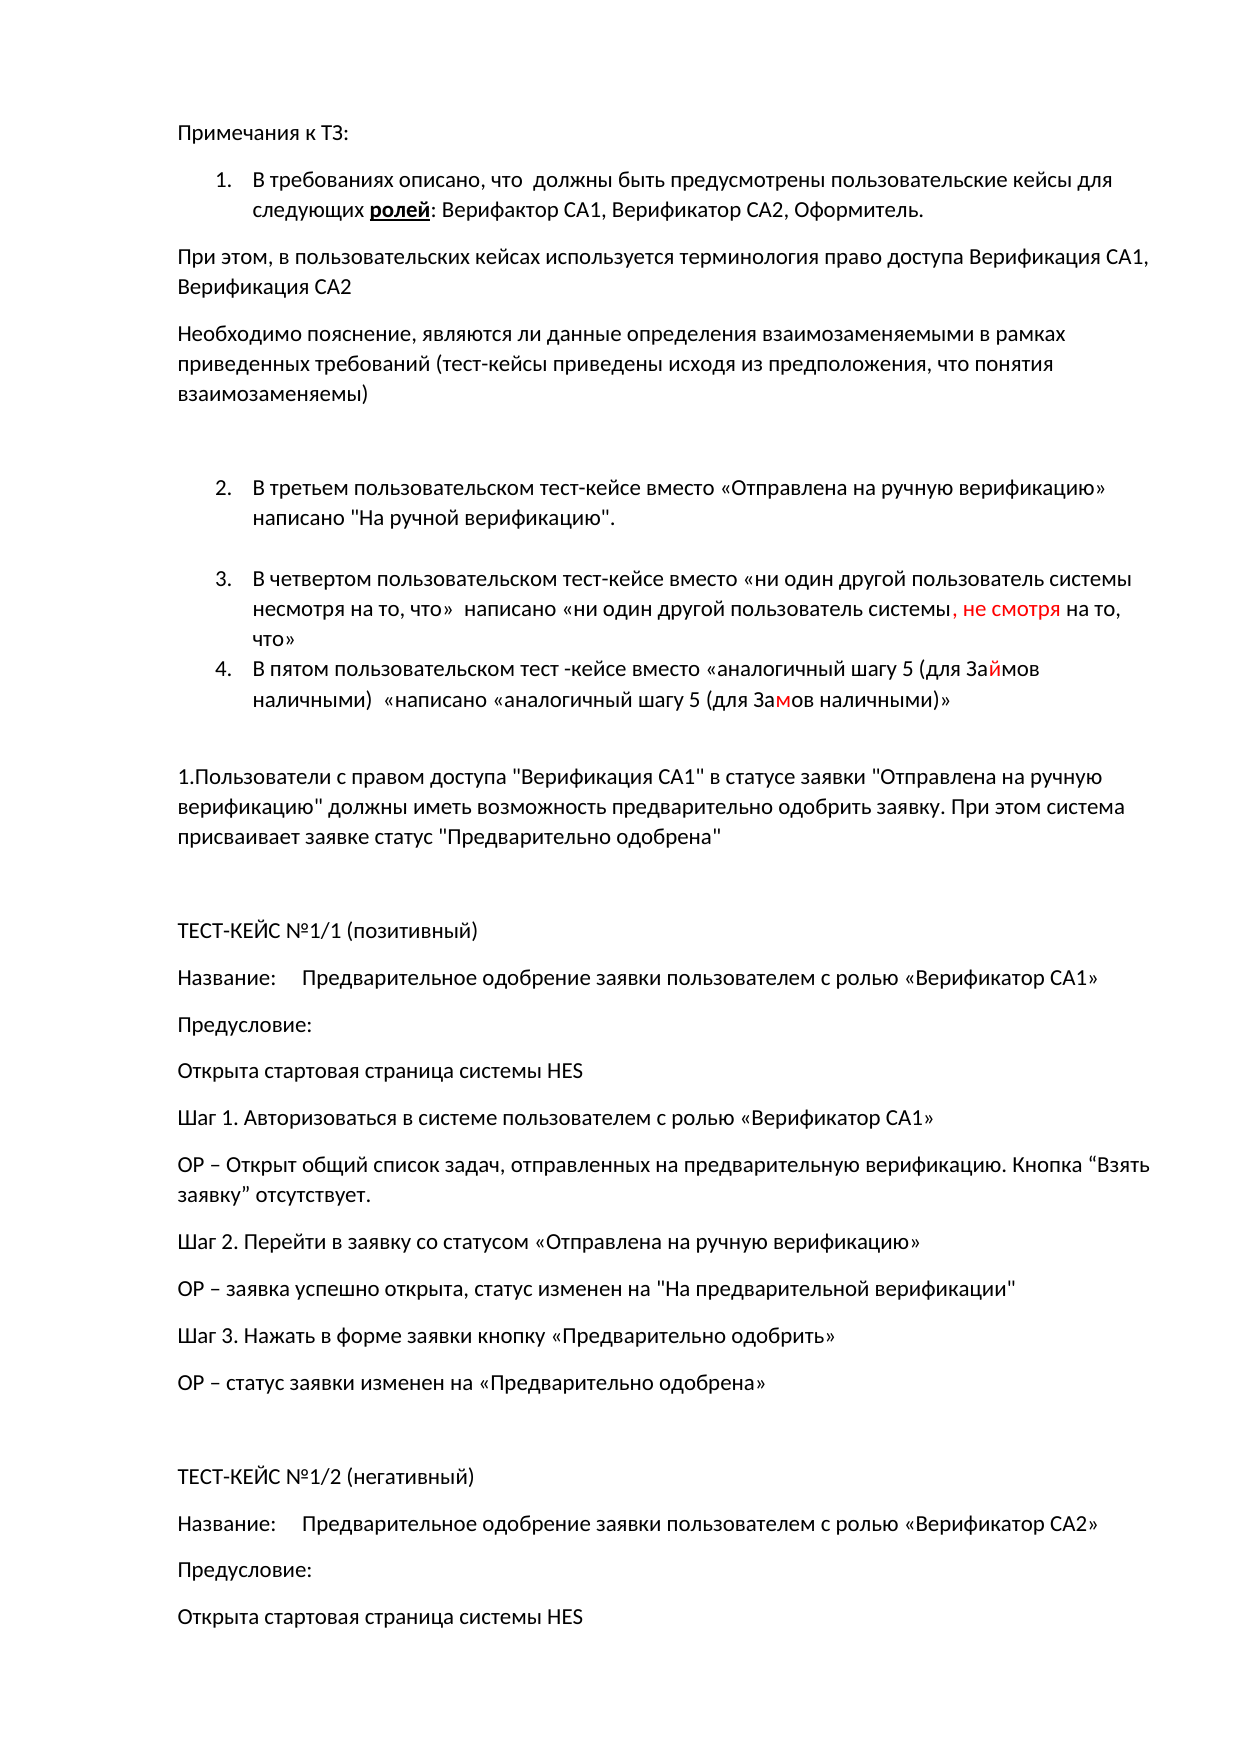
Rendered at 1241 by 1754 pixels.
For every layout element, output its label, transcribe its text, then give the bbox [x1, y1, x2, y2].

text Примечания к ТЗ: [177, 118, 1152, 146]
text ОР – заявка успешно открыта, статус изменен на "На предварительной верификации" [177, 1274, 1152, 1302]
text 1.Пользователи с правом доступа "Верификация СА1" в статусе заявки "Отправлена на ручную верификацию" должны иметь возможность предварительно одобрить заявку. При этом система присваивает заявке статус "Предварительно одобрена" [177, 762, 1152, 850]
text Название: Предварительное одобрение заявки пользователем с ролью «Верификатор СА2» [177, 1509, 1152, 1537]
text Шаг 1. Авторизоваться в системе пользователем с ролью «Верификатор СА1» [177, 1103, 1152, 1132]
text Открыта стартовая страница системы HES [177, 1057, 1152, 1085]
text При этом, в пользовательских кейсах используется терминология право доступа Верификация СА1, Верификация СА2 [177, 242, 1152, 300]
text Необходимо пояснение, являются ли данные определения взаимозаменяемыми в рамках приведенных требований (тест-кейсы приведены исходя из предположения, что понятия взаимозаменяемы) [177, 319, 1152, 408]
text Предусловие: [177, 1556, 1152, 1584]
text Шаг 3. Нажать в форме заявки кнопку «Предварительно одобрить» [177, 1321, 1152, 1349]
text Название: Предварительное одобрение заявки пользователем с ролью «Верификатор СА1» [177, 963, 1152, 991]
text Предусловие: [177, 1010, 1152, 1038]
text ОР – статус заявки изменен на «Предварительно одобрена» [177, 1368, 1152, 1396]
list В пятом пользовательском тест -кейсе вместо «аналогичный шагу 5 (для Займов наличными) «написано «аналогичный шагу 5 (для Замов наличными)» [215, 654, 1152, 713]
text ТЕСТ-КЕЙС №1/2 (негативный) [177, 1462, 1152, 1490]
list В требованиях описано, что должны быть предусмотрены пользовательские кейсы для следующих ролей: Верифактор СА1, Верификатор СА2, Оформитель. [215, 165, 1152, 223]
text ТЕСТ-КЕЙС №1/1 (позитивный) [177, 916, 1152, 944]
list В третьем пользовательском тест-кейсе вместо «Отправлена на ручную верификацию» написано "На ручной верификацию". [215, 473, 1152, 532]
text ОР – Открыт общий список задач, отправленных на предварительную верификацию. Кнопка “Взять заявку” отсутствует. [177, 1150, 1152, 1209]
list В четвертом пользовательском тест-кейсе вместо «ни один другой пользователь системы [215, 564, 1152, 592]
text Шаг 2. Перейти в заявку со статусом «Отправлена на ручную верификацию» [177, 1227, 1152, 1256]
list несмотря на то, что» написано «ни один другой пользователь системы, не смотря на то, что» [252, 594, 1152, 652]
text Открыта стартовая страница системы HES [177, 1602, 1152, 1631]
